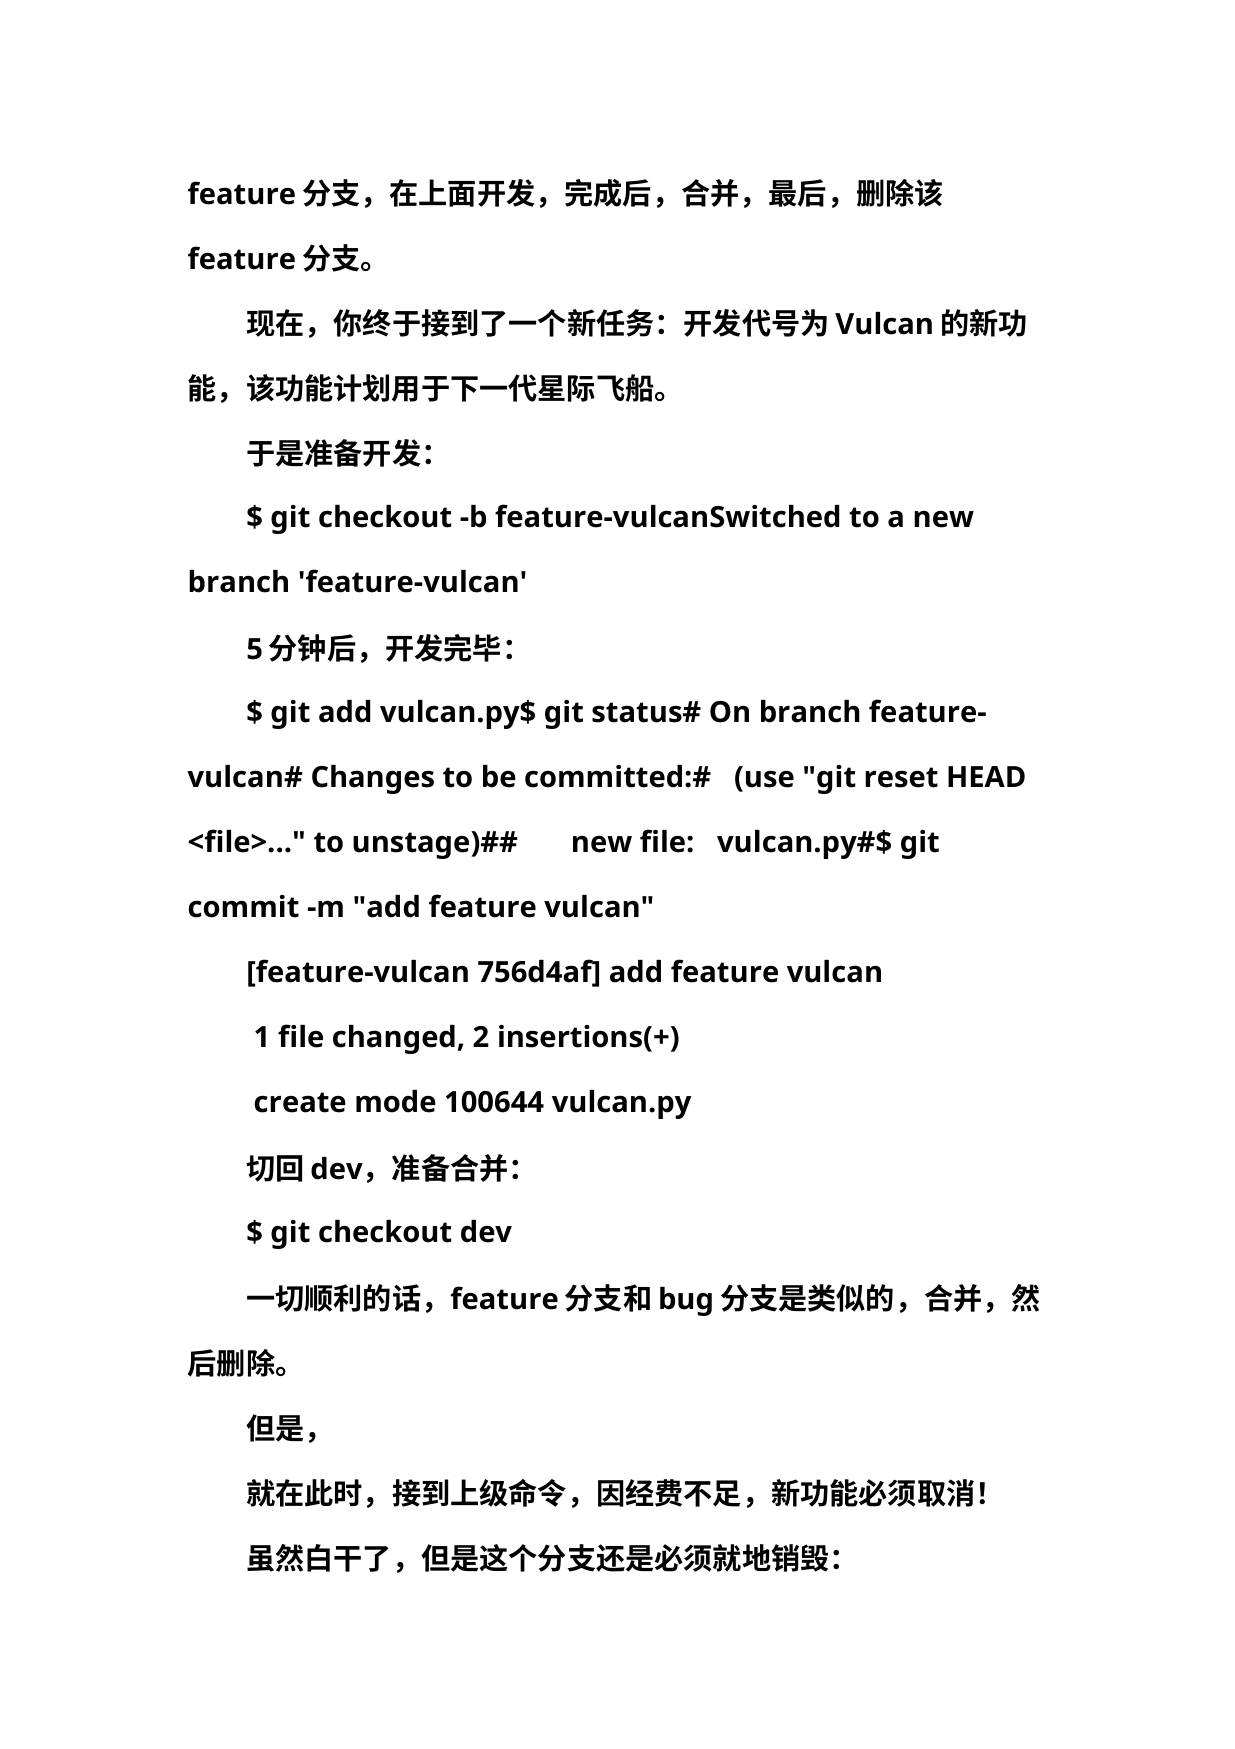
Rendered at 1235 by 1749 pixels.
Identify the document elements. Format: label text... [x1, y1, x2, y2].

text $ git add vulcan.py$ git status# On branch feature-vulcan# Changes to be committed:# (use "git reset HEAD <file>..." to unstage)## new file: vulcan.py#$ git commit -m "add feature vulcan" [187, 679, 1047, 939]
text 但是， [187, 1394, 1047, 1459]
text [187, 159, 1047, 289]
text 于是准备开发： [187, 419, 1047, 484]
text $ git checkout dev [187, 1199, 1047, 1264]
text 1 file changed, 2 insertions(+) [187, 1004, 1047, 1069]
text 5分钟后，开发完毕： [187, 614, 1047, 679]
text 就在此时，接到上级命令，因经费不足，新功能必须取消！ [187, 1459, 1047, 1524]
text 虽然白干了，但是这个分支还是必须就地销毁： [187, 1524, 1047, 1589]
text 一切顺利的话，feature分支和bug分支是类似的，合并，然后删除。 [187, 1264, 1047, 1394]
text 切回dev，准备合并： [187, 1134, 1047, 1199]
text create mode 100644 vulcan.py [187, 1069, 1047, 1134]
text 现在，你终于接到了一个新任务：开发代号为Vulcan的新功能，该功能计划用于下一代星际飞船。 [187, 289, 1047, 419]
text $ git checkout -b feature-vulcanSwitched to a new branch 'feature-vulcan' [187, 484, 1047, 614]
text [feature-vulcan 756d4af] add feature vulcan [187, 939, 1047, 1004]
